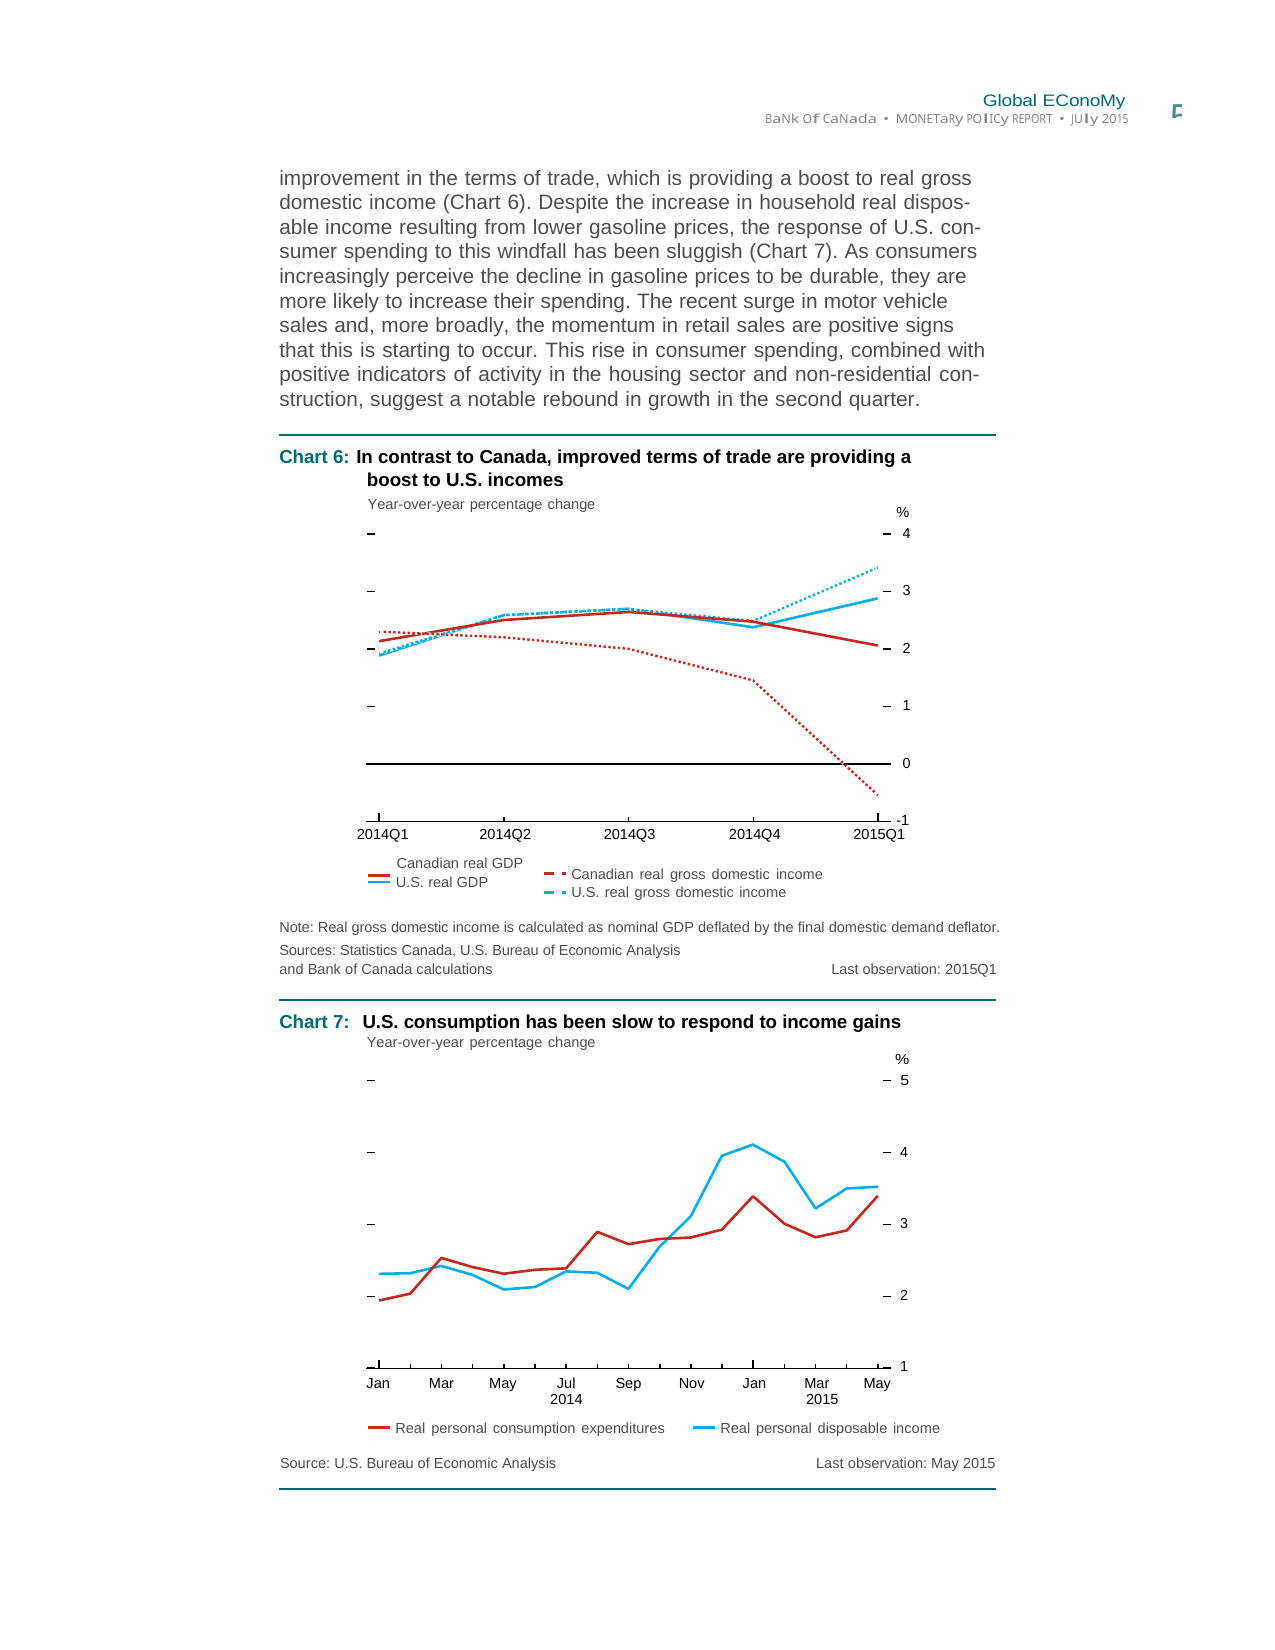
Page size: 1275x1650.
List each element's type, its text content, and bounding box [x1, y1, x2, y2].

text Source: U.S. Bureau of Economic Analysis Last observation: May 2015 [81, 1455, 1194, 1472]
text 4 [75, 524, 910, 541]
text 3 [75, 582, 910, 599]
text Canadian real GDP [75, 855, 523, 872]
text 2014 2015 [550, 1391, 1194, 1408]
text Chart 6: In contrast to Canada, improved terms of trade are providing a boost to U.S. incomes [279, 446, 957, 490]
text 1 [75, 1358, 908, 1374]
text 0 [75, 754, 910, 771]
text -1 2014Q1 2014Q2 2014Q3 2014Q4 2015Q1 [357, 814, 910, 842]
text Global EConoMy [75, 92, 1125, 110]
text and Bank of Canada calculations Last observation: 2015Q1 [279, 961, 1194, 977]
text % 5 [894, 1051, 909, 1089]
text 2 [75, 639, 910, 656]
text Sources: Statistics Canada, U.S. Bureau of Economic Analysis [279, 942, 1194, 959]
text 2 [75, 1286, 908, 1303]
text U.S. real GDP [75, 874, 488, 891]
text Year-over-year percentage change % [83, 495, 1194, 520]
text 3 [75, 1215, 908, 1232]
text Chart 7: U.S. consumption has been slow to respond to income gains [279, 1011, 1194, 1033]
text Note: Real gross domestic income is calculated as nominal GDP deflated by the final domestic demand deflator. [279, 919, 1194, 936]
text improvement in the terms of trade, which is providing a boost to real gross domestic income (Chart 6). Despite the increase in household real dispos- able income resulting from lower gasoline prices, the response of U.S. con- sumer spending to this windfall has been sluggish (Chart 7). As consumers increasingly perceive the decline in gasoline prices to be durable, they are more likely to increase their spending. The recent surge in motor vehicle sales and, more broadly, the momentum in retail sales are positive signs that this is starting to occur. This rise in consumer spending, combined with positive indicators of activity in the housing sector and non-residential con- struction, suggest a notable rebound in growth in the second quarter. [279, 166, 988, 411]
text BaNk Of CaNada • MONETaRy POlICy REPORT • JUly 2015 [765, 110, 1194, 126]
text 4 [75, 1143, 908, 1160]
text Real personal consumption expenditures Real personal disposable income [395, 1419, 1194, 1436]
text 1 [75, 697, 910, 714]
text Jan Mar May Jul Sep Nov Jan Mar May [75, 1375, 1182, 1391]
text U.S. real gross domestic income [571, 884, 1194, 901]
text Canadian real gross domestic income [571, 865, 1194, 882]
